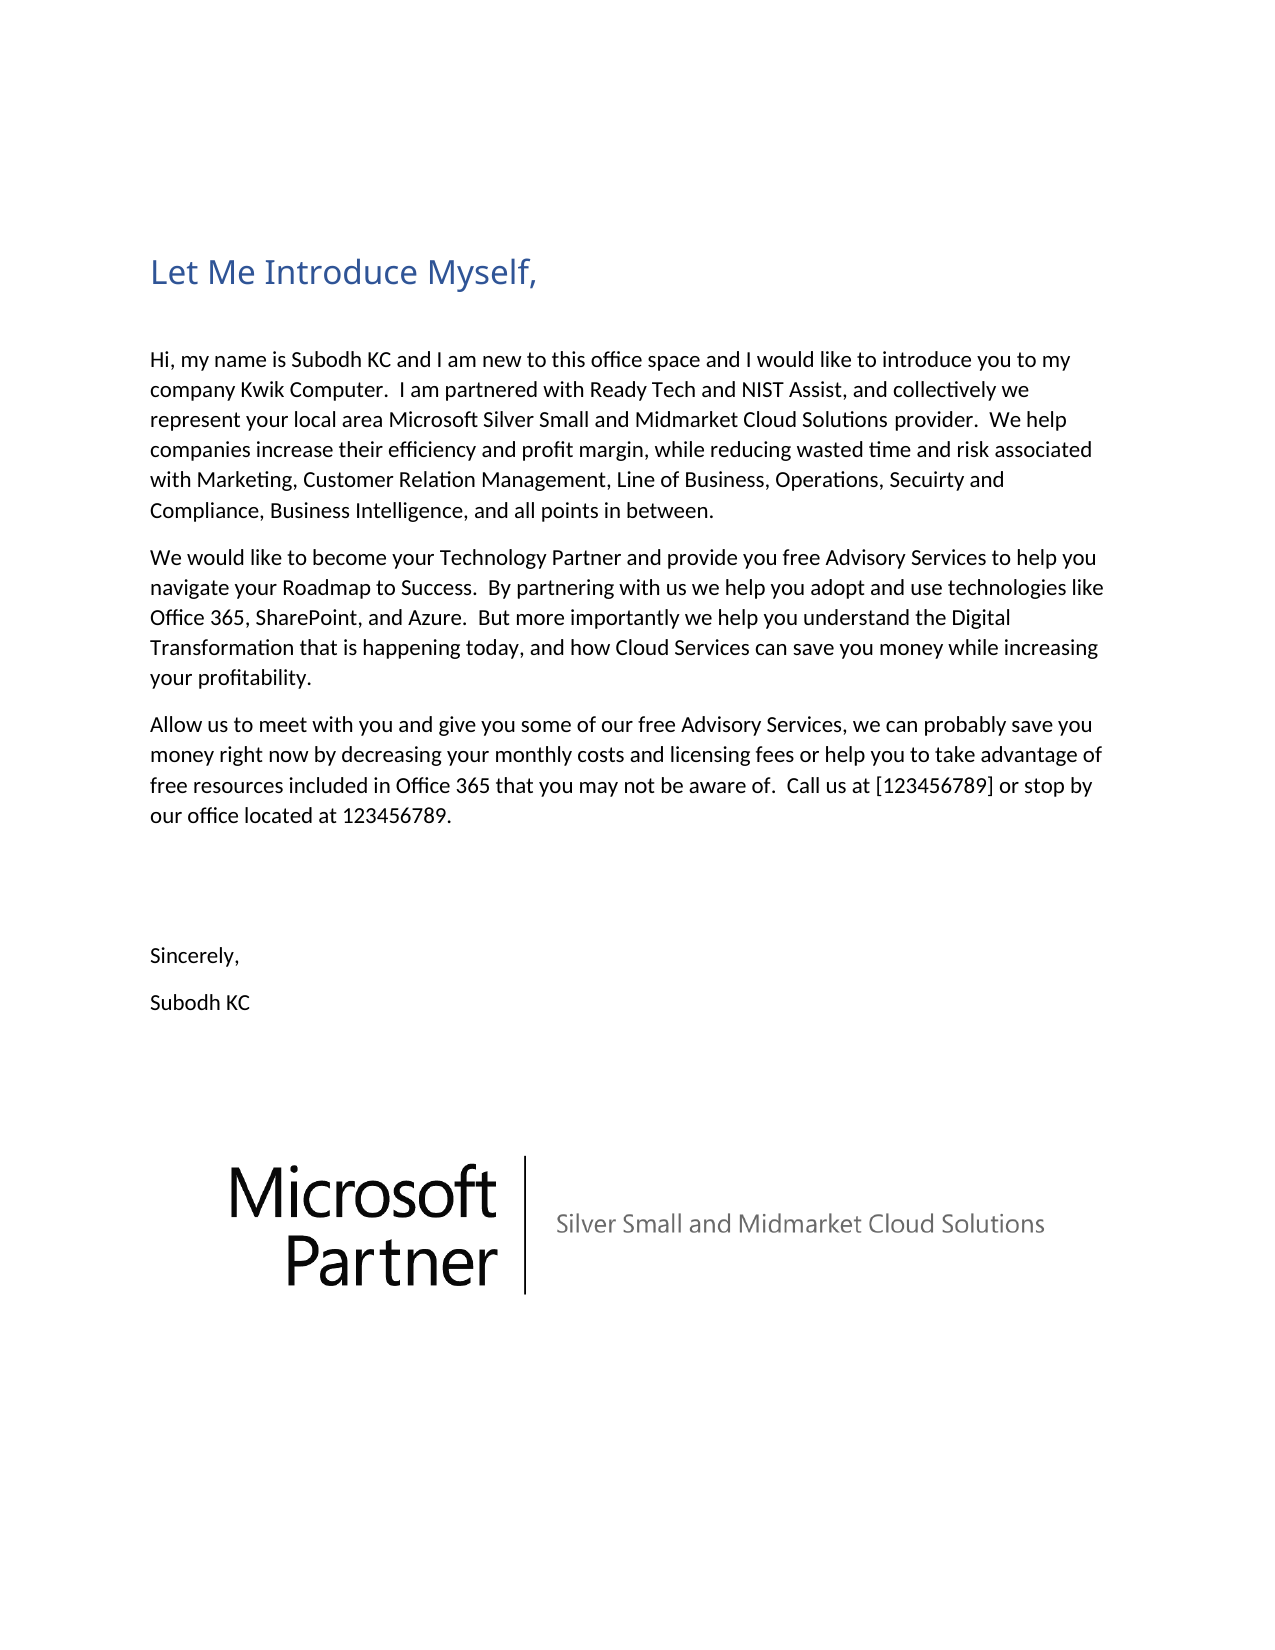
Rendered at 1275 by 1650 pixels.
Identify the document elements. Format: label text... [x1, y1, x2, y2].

text Sincerely, [150, 942, 1125, 970]
text Hi, my name is Subodh KC and I am new to this office space and I would like to introduce you to my company Kwik Computer. I am partnered with Ready Tech and NIST Assist, and collectively we represent your local area Microsoft Silver Small and Midmarket Cloud Solutions provider. We help companies increase their efficiency and profit margin, while reducing wasted time and risk associated with Marketing, Customer Relation Management, Line of Business, Operations, Secuirty and Compliance, Business Intelligence, and all points in between. [150, 345, 1125, 524]
text Allow us to meet with you and give you some of our free Advisory Services, we can probably save you money right now by decreasing your monthly costs and licensing fees or help you to take advantage of free resources included in Office 365 that you may not be aware of. Call us at [123456789] or stop by our office located at 123456789. [150, 710, 1125, 829]
picture [150, 1082, 1125, 1367]
subtitle Let Me Introduce Myself, [150, 249, 1125, 294]
text Subodh KC [150, 988, 1125, 1017]
text We would like to become your Technology Partner and provide you free Advisory Services to help you navigate your Roadmap to Success. By partnering with us we help you adopt and use technologies like Office 365, SharePoint, and Azure. But more importantly we help you understand the Digital Transformation that is happening today, and how Cloud Services can save you money while increasing your profitability. [150, 543, 1125, 692]
